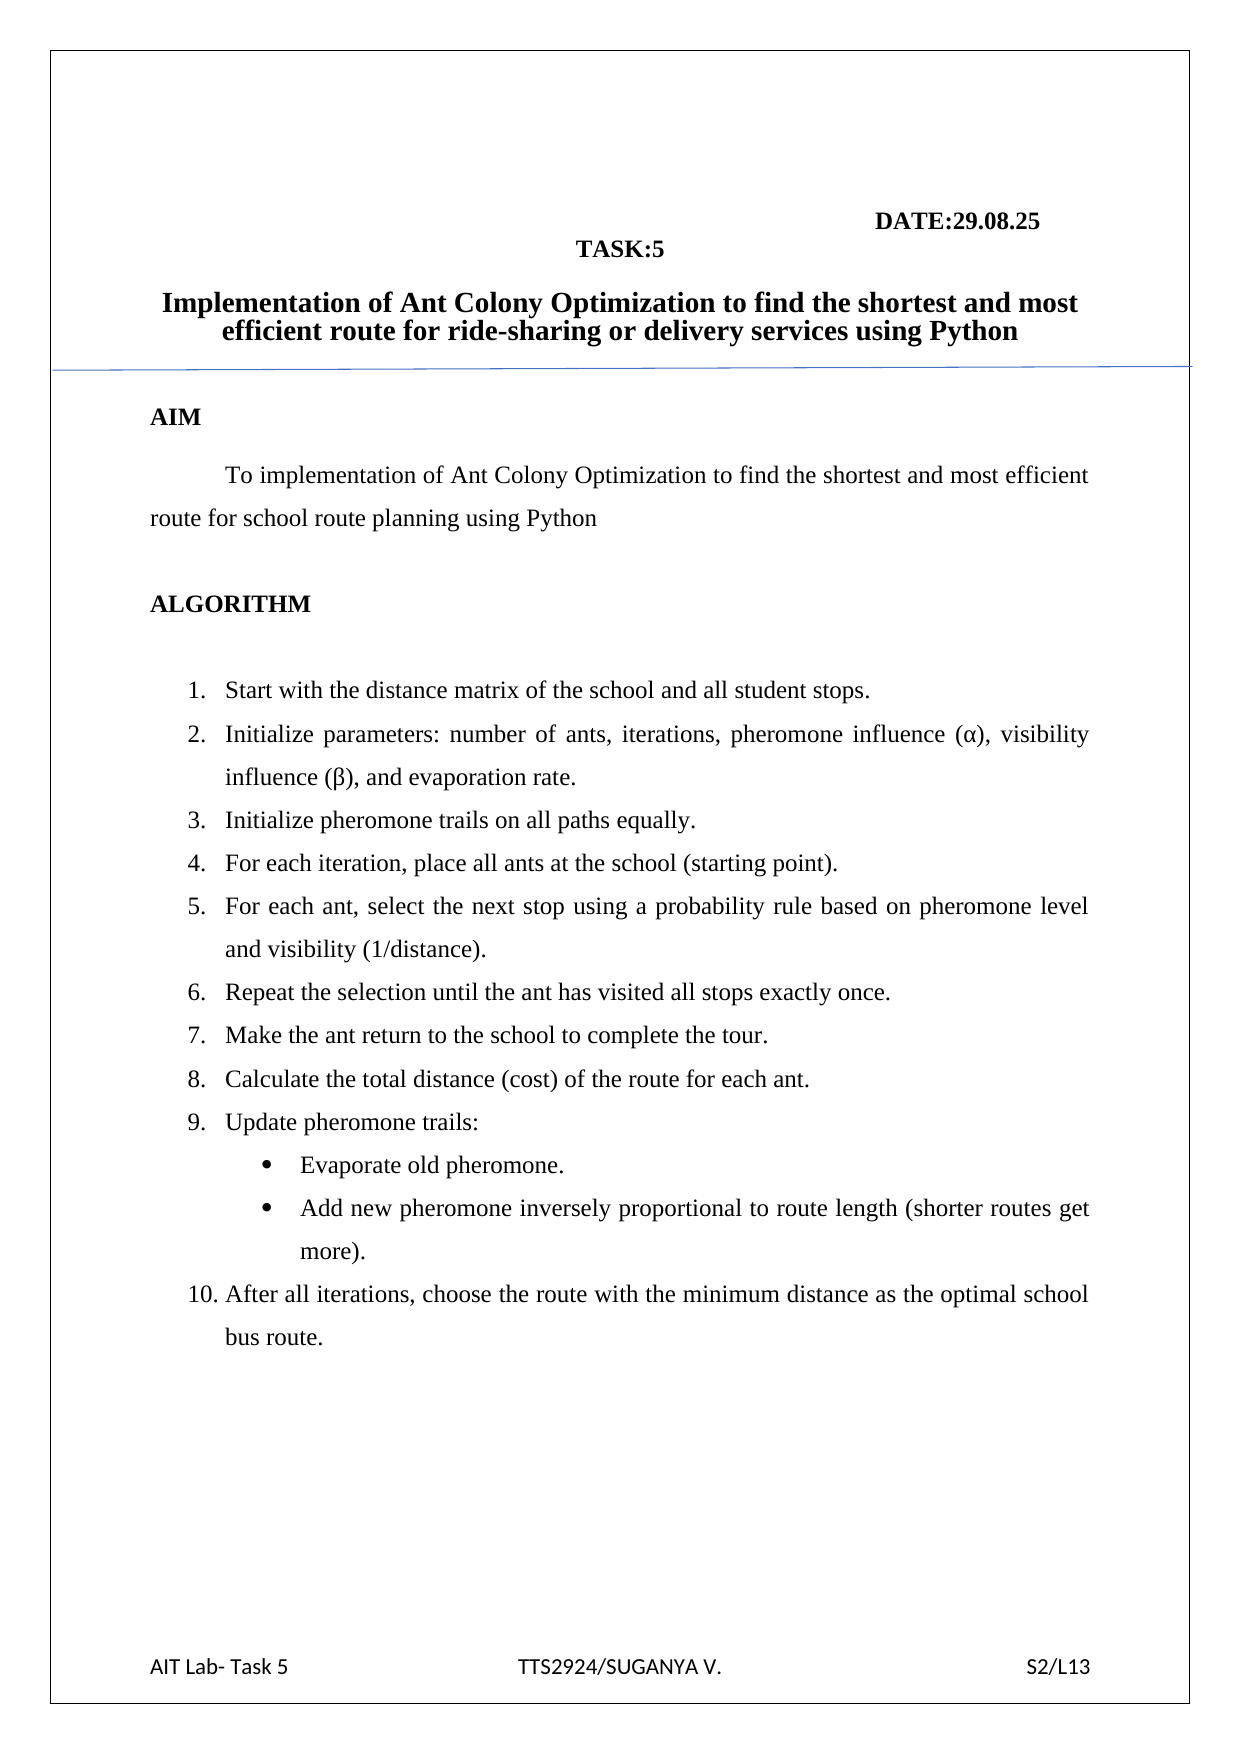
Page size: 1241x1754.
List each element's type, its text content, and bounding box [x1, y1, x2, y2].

text Implementation of Ant Colony Optimization to find the shortest and most efficient route for ride-sharing or delivery services using Python [150, 291, 1090, 346]
list After all iterations, choose the route with the minimum distance as the optimal school bus route. [187, 1279, 1090, 1351]
list Calculate the total distance (cost) of the route for each ant. [187, 1064, 1090, 1092]
text DATE:29.08.25 [150, 207, 1090, 235]
list For each ant, select the next stop using a probability rule based on pheromone level and visibility (1/distance). [187, 891, 1090, 963]
list Make the ant return to the school to complete the tour. [187, 1021, 1090, 1049]
list For each iteration, place all ants at the school (starting point). [187, 848, 1090, 877]
list Initialize pheromone trails on all paths equally. [187, 805, 1090, 834]
list Evaporate old pheromone. [262, 1150, 1090, 1179]
text TASK:5 [150, 235, 1090, 263]
list Update pheromone trails: [187, 1107, 1090, 1136]
list Add new pheromone inversely proportional to route length (shorter routes get more). [262, 1193, 1090, 1265]
text AIM [150, 402, 1090, 431]
list Initialize parameters: number of ants, iterations, pheromone influence (α), visibility influence (β), and evaporation rate. [187, 719, 1090, 791]
text ALGORITHM [150, 589, 1090, 618]
text To implementation of Ant Colony Optimization to find the shortest and most efficient route for school route planning using Python [150, 460, 1090, 532]
list Repeat the selection until the ant has visited all stops exactly once. [187, 977, 1090, 1006]
list Start with the distance matrix of the school and all student stops. [187, 676, 1090, 704]
